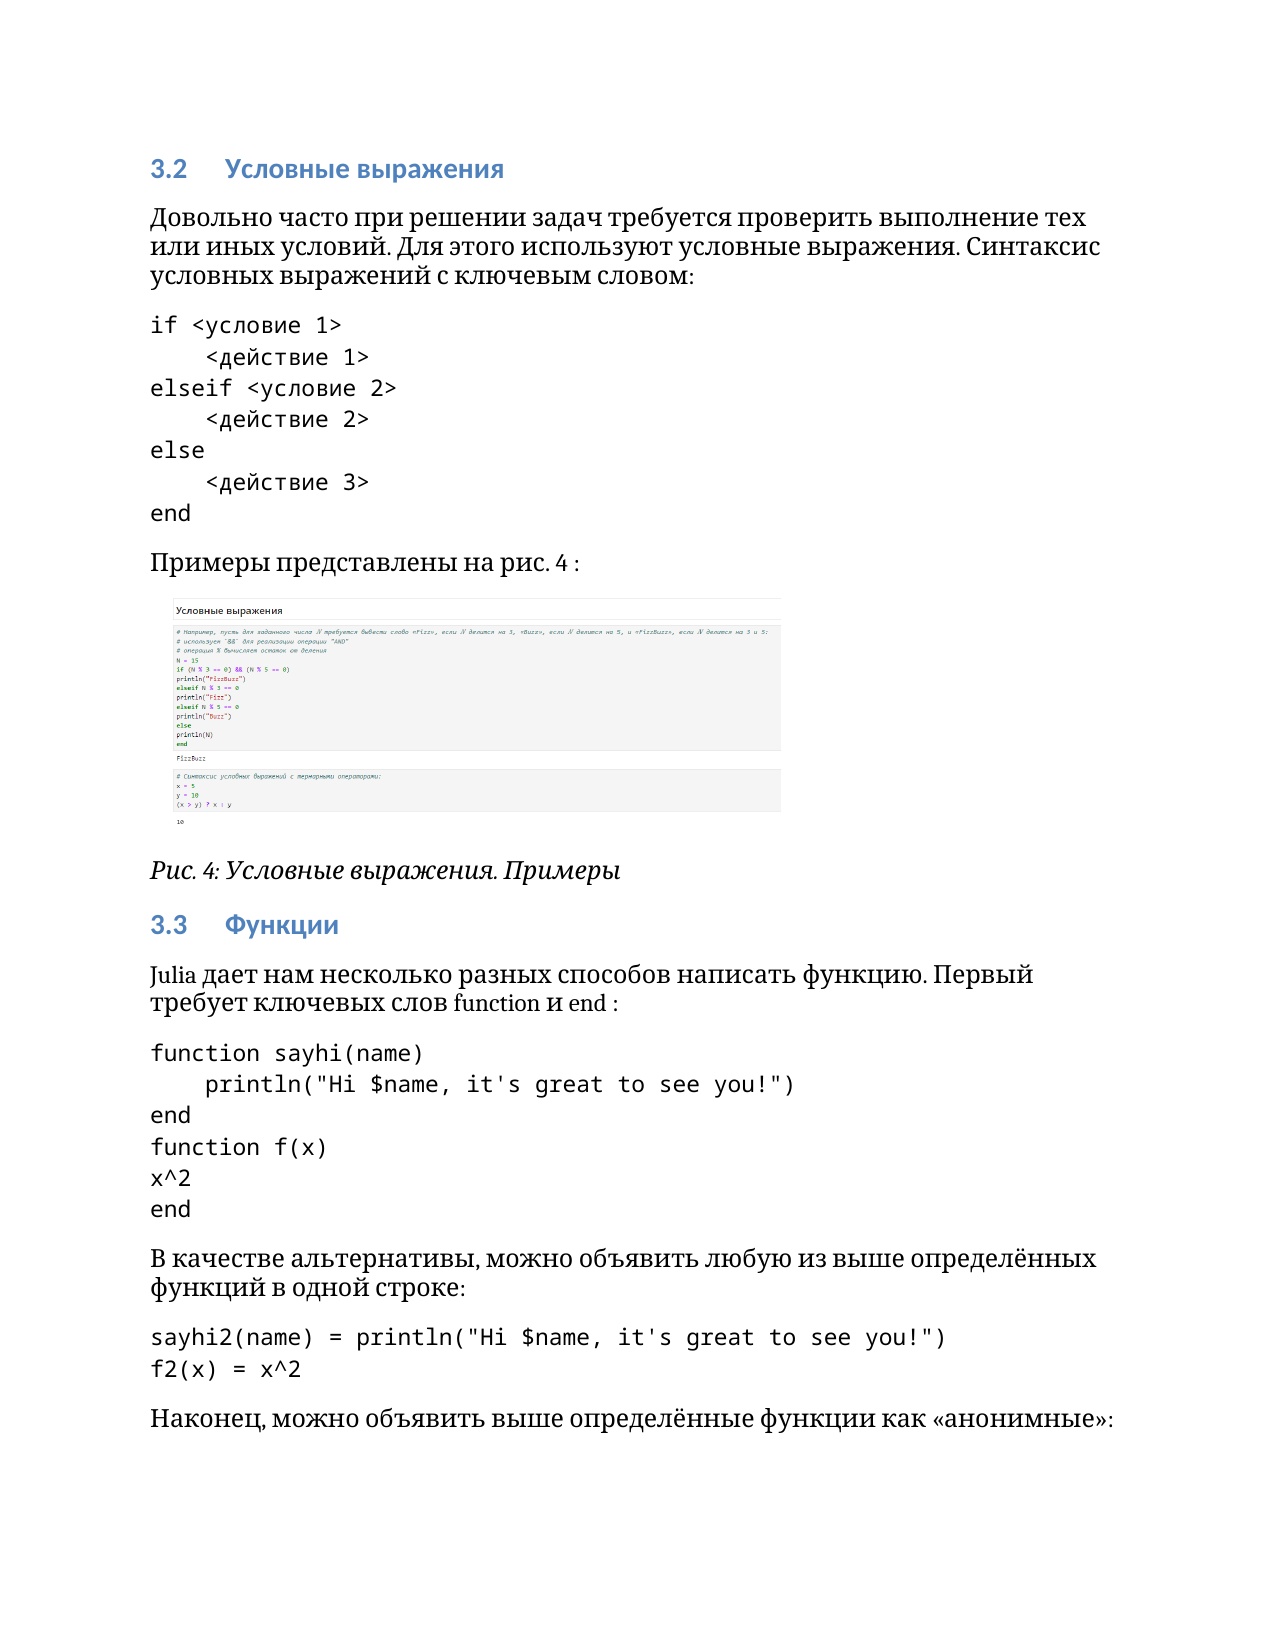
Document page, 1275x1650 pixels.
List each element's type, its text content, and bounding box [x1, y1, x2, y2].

text Довольно часто при решении задач требуется проверить выполнение тех или иных условий. Для этого используют условные выражения. Синтаксис условных выражений с ключевым словом: [150, 204, 1125, 291]
text Примеры представлены на рис. 4 : [150, 549, 1125, 578]
text if <условие 1> <действие 1> elseif <условие 2> <действие 2> else <действие 3> end [150, 309, 1125, 528]
subtitle 3.2 Условные выражения [150, 150, 1125, 186]
picture [168, 596, 782, 836]
text Рис. 4: Условные выражения. Примеры [150, 857, 1125, 885]
text sayhi2(name) = println("Hi $name, it's great to see you!") f2(x) = x^2 [150, 1321, 1125, 1384]
text Наконец, можно объявить выше определённые функции как «анонимные»: [150, 1405, 1125, 1433]
text Julia дает нам несколько разных способов написать функцию. Первый требует ключевых слов function и end : [150, 961, 1125, 1018]
text В качестве альтернативы, можно объявить любую из выше определённых функций в одной строке: [150, 1245, 1125, 1303]
text function sayhi(name) println("Hi $name, it's great to see you!") end function f(x) x^2 end [150, 1037, 1125, 1224]
subtitle 3.3 Функции [150, 906, 1125, 942]
